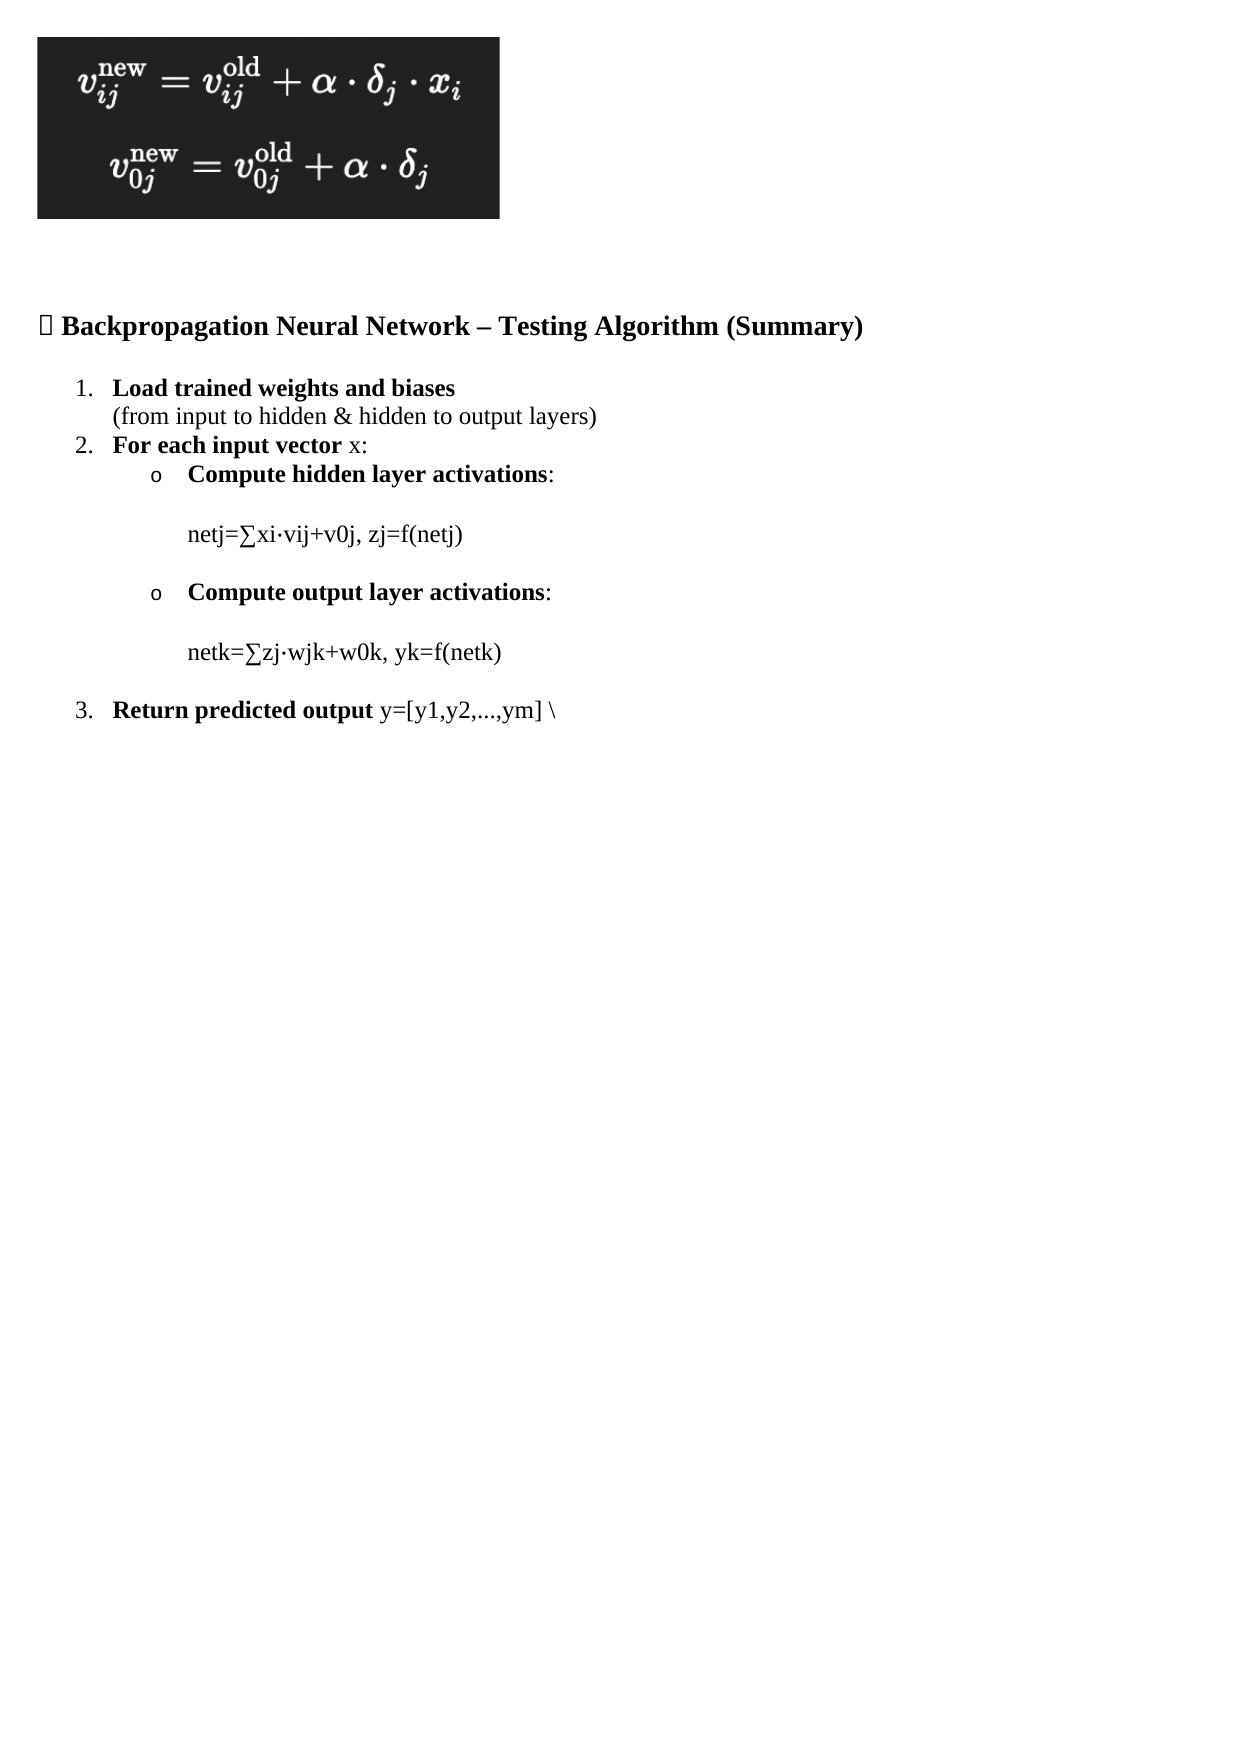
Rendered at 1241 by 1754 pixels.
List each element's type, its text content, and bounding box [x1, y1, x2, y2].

text netk=∑zj⋅wjk+w0k, yk=f(netk) [187, 636, 1203, 666]
list Compute hidden layer activations: [150, 459, 1203, 488]
text netj=∑xi⋅vij+v0j, zj=f(netj) [187, 518, 1203, 548]
list Load trained weights and biases (from input to hidden & hidden to output layers) [75, 373, 1203, 430]
list For each input vector x: [75, 430, 1203, 459]
subtitle 🧪 Backpropagation Neural Network – Testing Algorithm (Summary) [37, 305, 1203, 343]
list Compute output layer activations: [150, 577, 1203, 607]
picture [37, 37, 500, 219]
list Return predicted output y=[y1,y2,...,ym] \ [75, 695, 1203, 724]
